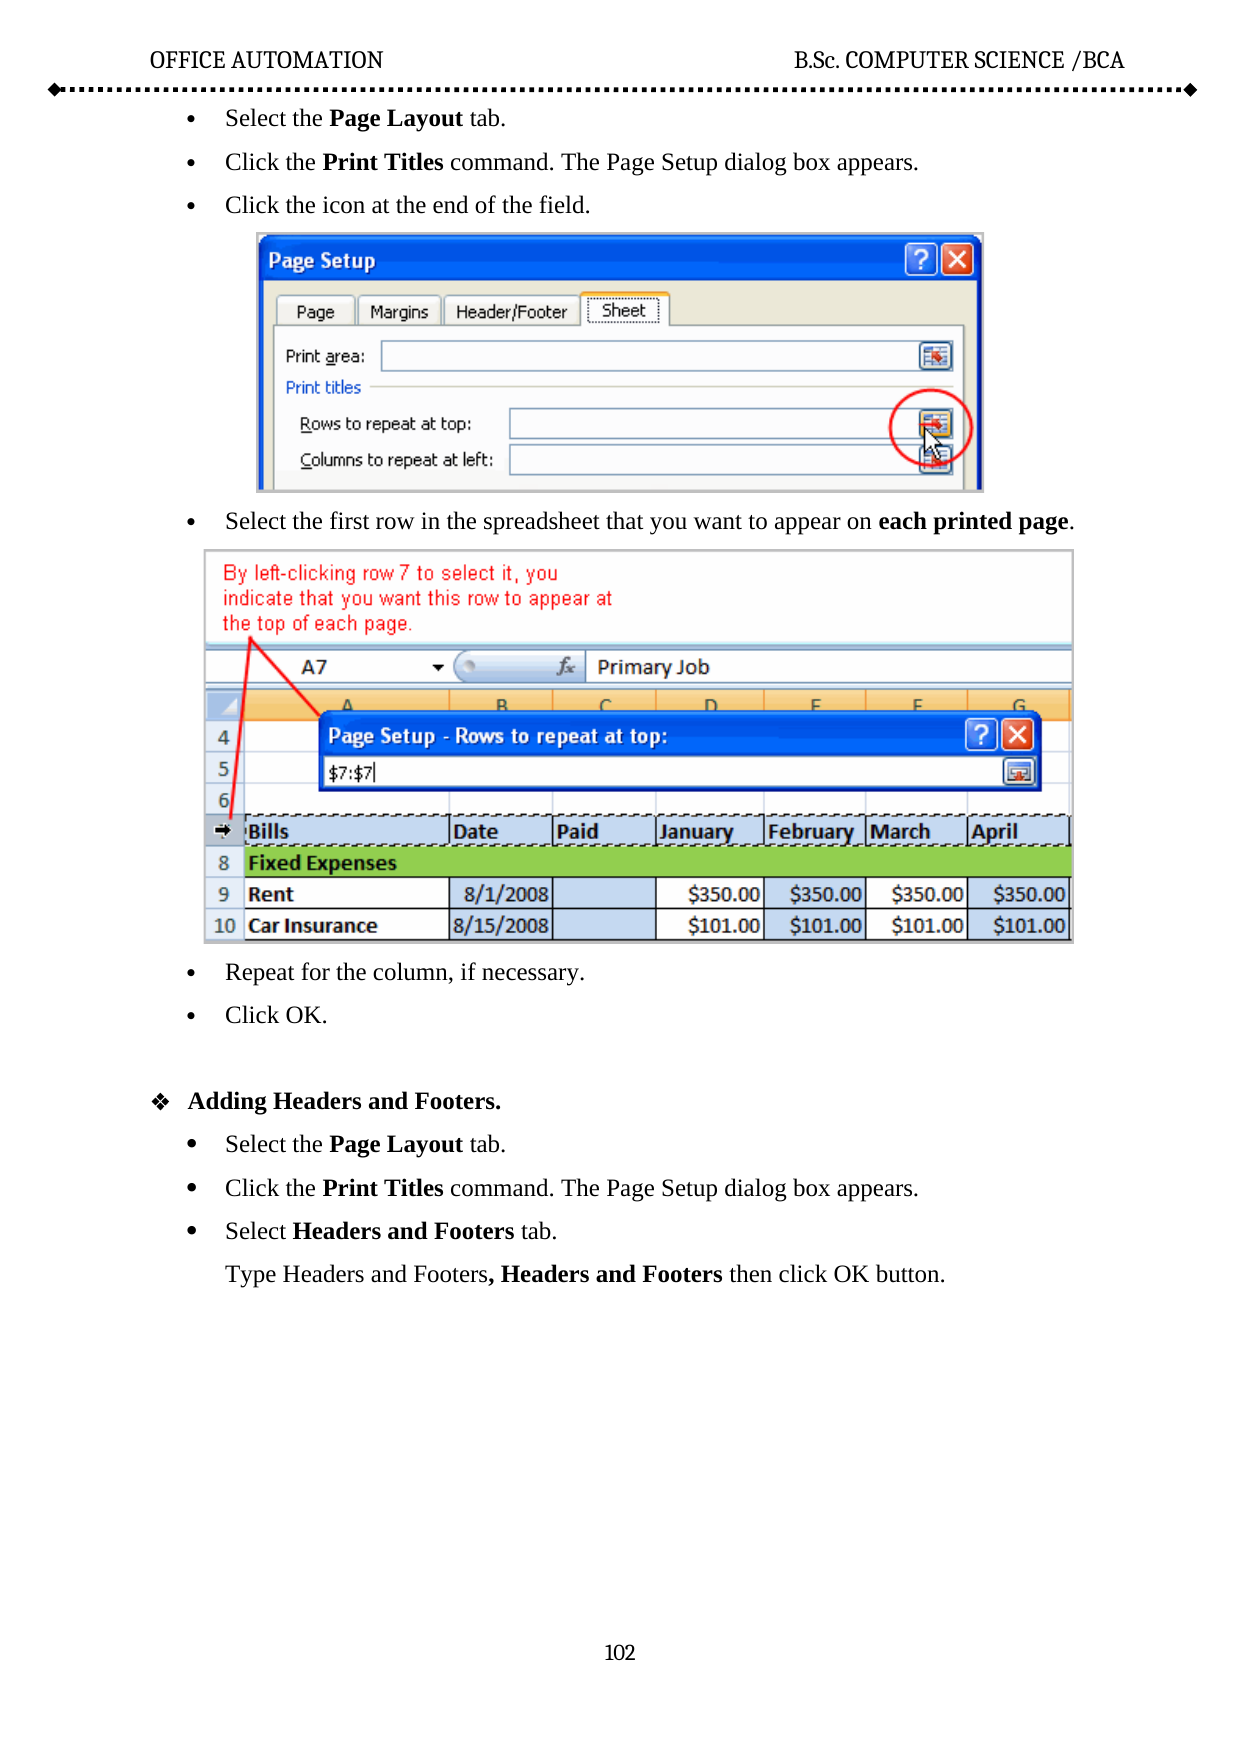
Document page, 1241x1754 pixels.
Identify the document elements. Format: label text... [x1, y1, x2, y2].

list Repeat for the column, if necessary. [187, 957, 1090, 986]
list Select the first row in the spreadsheet that you want to appear on each printed page. [187, 506, 1090, 535]
list Select Headers and Footers tab. [187, 1216, 1090, 1244]
picture [256, 232, 985, 493]
list Select the Page Layout tab. [187, 1129, 1090, 1158]
picture [203, 549, 1074, 944]
list Click OK. [187, 1000, 1090, 1029]
list Click the Print Titles command. The Page Setup dialog box appears. [187, 147, 1090, 175]
list Type Headers and Footers, Headers and Footers then click OK button. [225, 1259, 1090, 1288]
list Click the icon at the end of the field. [187, 190, 1090, 218]
list Select the Page Layout tab. [187, 103, 1090, 132]
list Adding Headers and Footers. [150, 1086, 1090, 1115]
list Click the Print Titles command. The Page Setup dialog box appears. [187, 1173, 1090, 1201]
